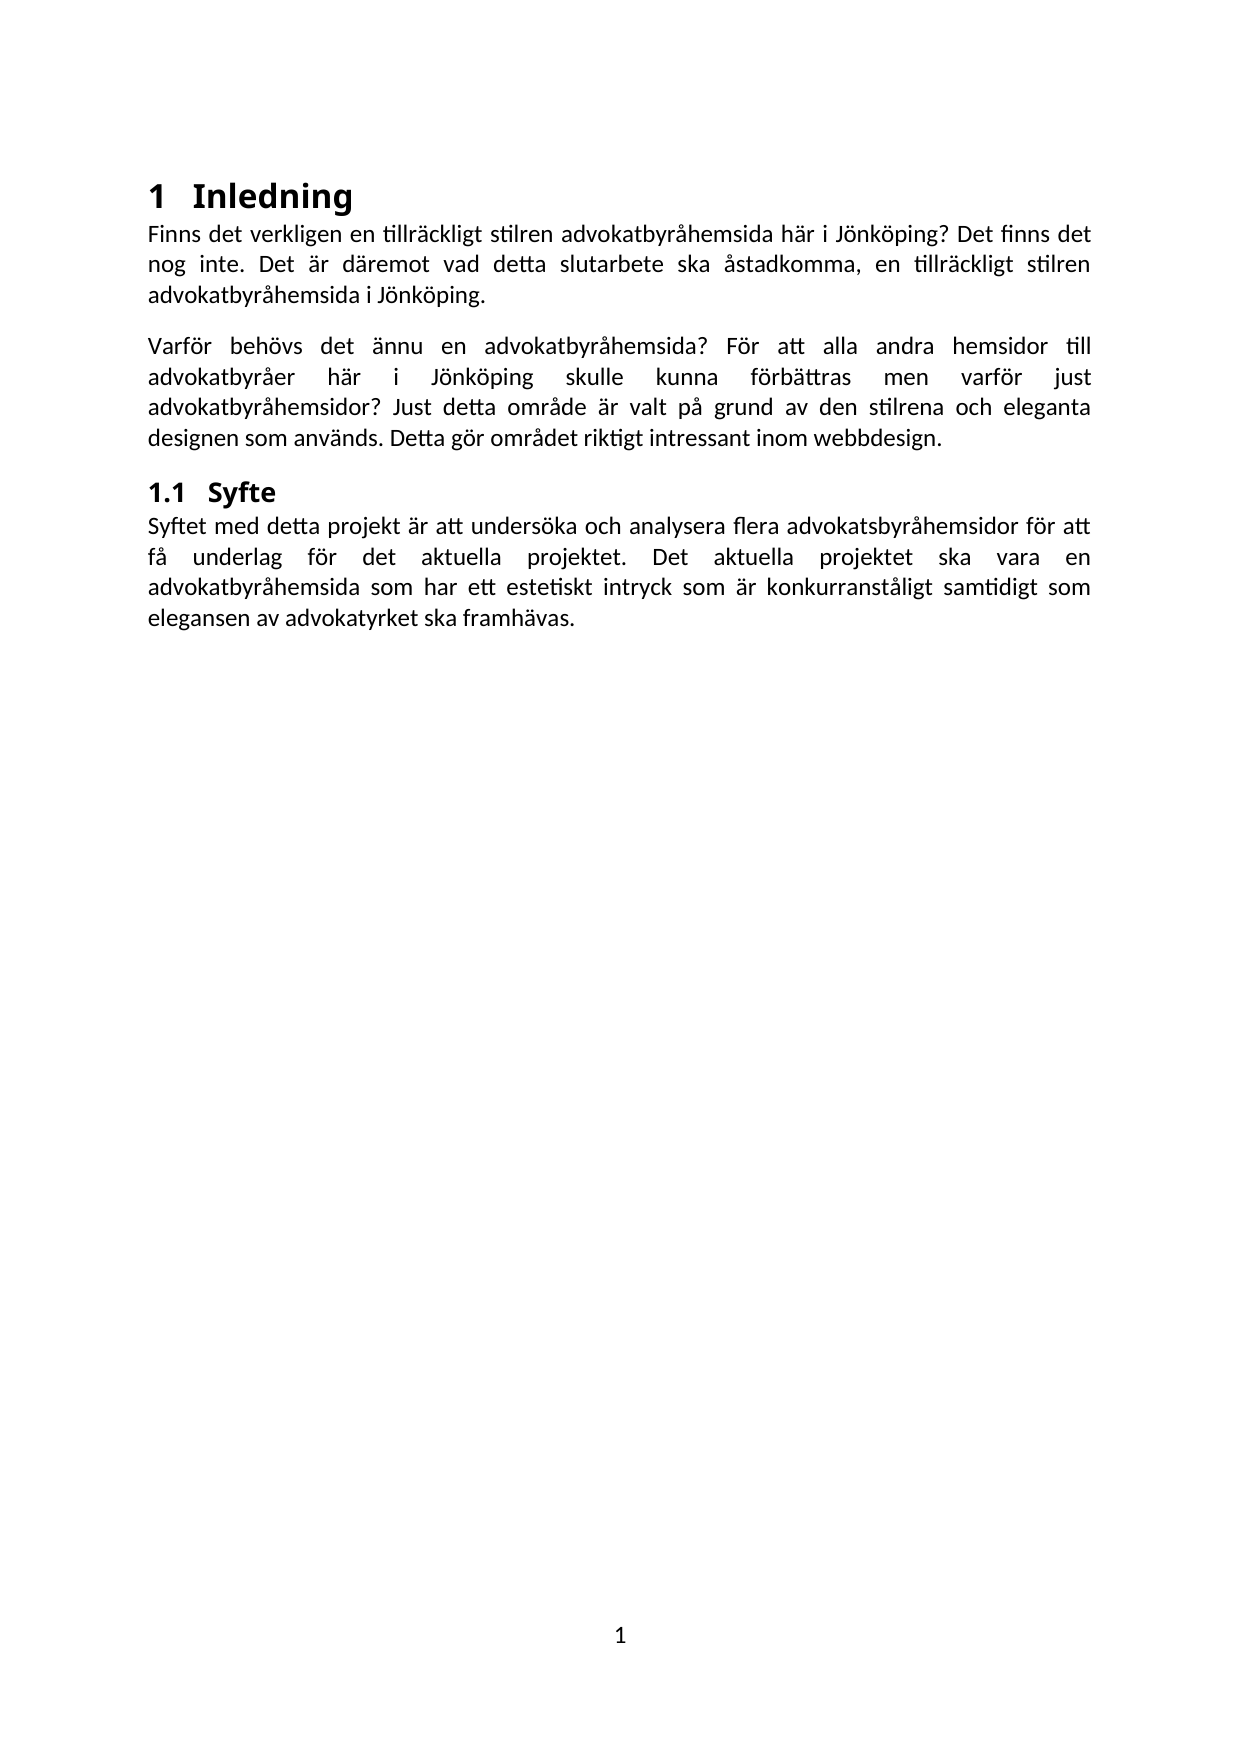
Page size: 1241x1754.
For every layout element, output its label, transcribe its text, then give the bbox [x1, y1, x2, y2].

text Syftet med detta projekt är att undersöka och analysera flera advokatsbyråhemsidor för att få underlag för det aktuella projektet. Det aktuella projektet ska vara en advokatbyråhemsida som har ett estetiskt intryck som är konkurranståligt samtidigt som elegansen av advokatyrket ska framhävas. [148, 510, 1093, 632]
subtitle Syfte [148, 473, 1093, 510]
text Finns det verkligen en tillräckligt stilren advokatbyråhemsida här i Jönköping? Det finns det nog inte. Det är däremot vad detta slutarbete ska åstadkomma, en tillräckligt stilren advokatbyråhemsida i Jönköping. [148, 218, 1093, 309]
subtitle Inledning [148, 173, 1093, 218]
text Varför behövs det ännu en advokatbyråhemsida? För att alla andra hemsidor till advokatbyråer här i Jönköping skulle kunna förbättras men varför just advokatbyråhemsidor? Just detta område är valt på grund av den stilrena och eleganta designen som används. Detta gör området riktigt intressant inom webbdesign. [148, 330, 1093, 452]
